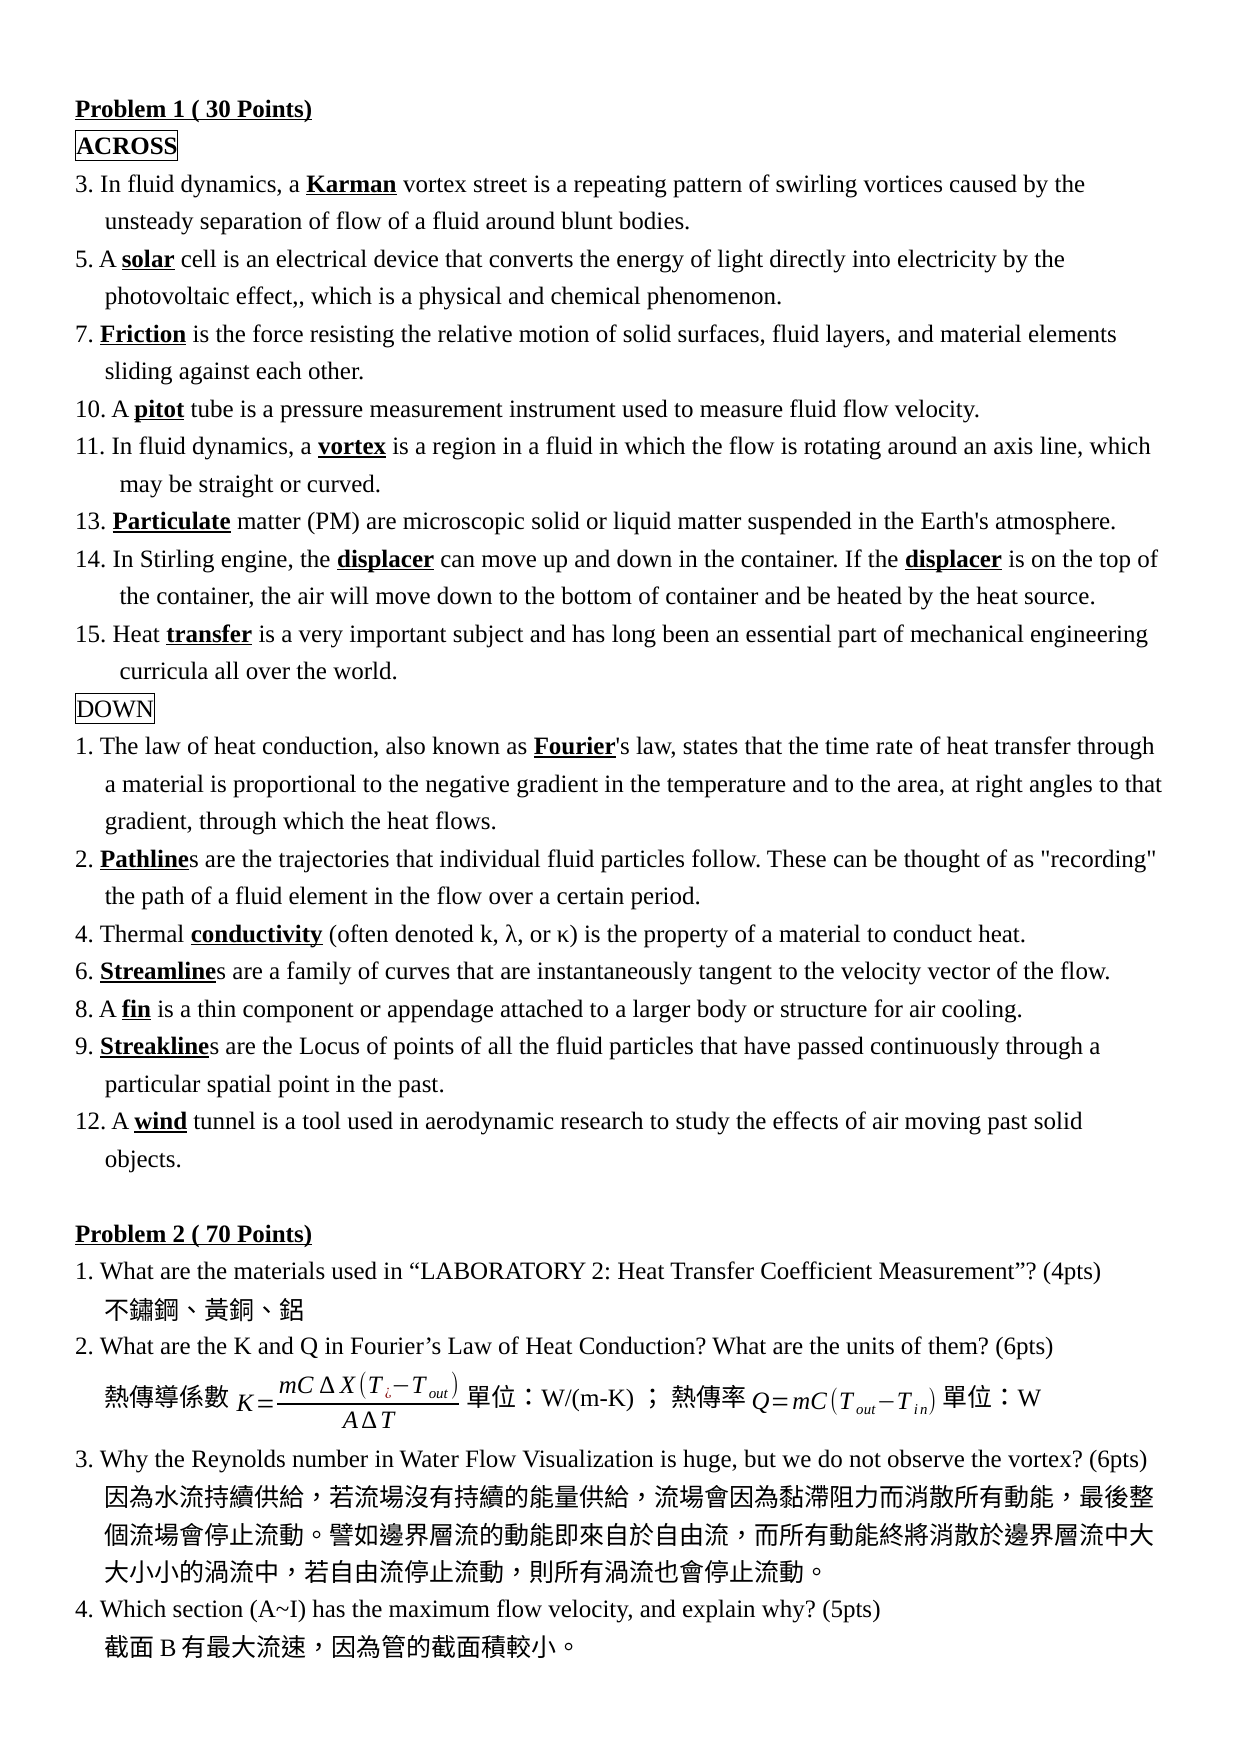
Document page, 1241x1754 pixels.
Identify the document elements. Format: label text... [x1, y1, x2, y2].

text 4. Thermal conductivity (often denoted k, λ, or κ) is the property of a material to conduct heat. [75, 914, 1165, 952]
text 3. Why the Reynolds number in Water Flow Visualization is huge, but we do not observe the vortex? (6pts) [75, 1439, 1165, 1477]
text 熱傳導係數 單位：W/(m-K) ； 熱傳率 單位：W [104, 1364, 1165, 1439]
text Problem 1 ( 30 Points) [75, 89, 1165, 127]
text Problem 2 ( 70 Points) [75, 1214, 1165, 1252]
text 6. Streamlines are a family of curves that are instantaneously tangent to the velocity vector of the flow. [75, 952, 1165, 989]
text 14. In Stirling engine, the displacer can move up and down in the container. If the displacer is on the top of the container, the air will move down to the bottom of container and be heated by the heat source. [75, 539, 1165, 614]
text 2. What are the K and Q in Fourier’s Law of Heat Conduction? What are the units of them? (6pts) [75, 1327, 1165, 1364]
text 不鏽鋼、黃銅、鋁 [104, 1289, 1165, 1327]
text 11. In fluid dynamics, a vortex is a region in a fluid in which the flow is rotating around an axis line, which may be straight or curved. [75, 427, 1165, 502]
text 1. The law of heat conduction, also known as Fourier's law, states that the time rate of heat transfer through a material is proportional to the negative gradient in the temperature and to the area, at right angles to that gradient, through which the heat flows. [75, 727, 1165, 839]
text 截面B有最大流速，因為管的截面積較小。 [104, 1627, 1165, 1664]
text 8. A fin is a thin component or appendage attached to a larger body or structure for air cooling. [75, 989, 1165, 1027]
text 3. In fluid dynamics, a Karman vortex street is a repeating pattern of swirling vortices caused by the unsteady separation of flow of a fluid around blunt bodies. [75, 164, 1165, 239]
text ACROSS [75, 127, 1165, 164]
text 因為水流持續供給，若流場沒有持續的能量供給，流場會因為黏滯阻力而消散所有動能，最後整個流場會停止流動。譬如邊界層流的動能即來自於自由流，而所有動能終將消散於邊界層流中大大小小的渦流中，若自由流停止流動，則所有渦流也會停止流動。 [104, 1477, 1165, 1589]
text 15. Heat transfer is a very important subject and has long been an essential part of mechanical engineering curricula all over the world. [75, 614, 1165, 689]
text 2. Pathlines are the trajectories that individual fluid particles follow. These can be thought of as "recording" the path of a fluid element in the flow over a certain period. [75, 839, 1165, 914]
text 1. What are the materials used in “LABORATORY 2: Heat Transfer Coefficient Measurement”? (4pts) [75, 1252, 1165, 1289]
text 4. Which section (A~I) has the maximum flow velocity, and explain why? (5pts) [75, 1589, 1165, 1627]
text 9. Streaklines are the Locus of points of all the fluid particles that have passed continuously through a particular spatial point in the past. [75, 1027, 1165, 1102]
text 7. Friction is the force resisting the relative motion of solid surfaces, fluid layers, and material elements sliding against each other. [75, 314, 1165, 389]
text 13. Particulate matter (PM) are microscopic solid or liquid matter suspended in the Earth's atmosphere. [75, 502, 1165, 539]
text 12. A wind tunnel is a tool used in aerodynamic research to study the effects of air moving past solid objects. [75, 1102, 1165, 1177]
text 5. A solar cell is an electrical device that converts the energy of light directly into electricity by the photovoltaic effect,, which is a physical and chemical phenomenon. [75, 239, 1165, 314]
text DOWN [75, 689, 1165, 727]
text 10. A pitot tube is a pressure measurement instrument used to measure fluid flow velocity. [75, 389, 1165, 427]
